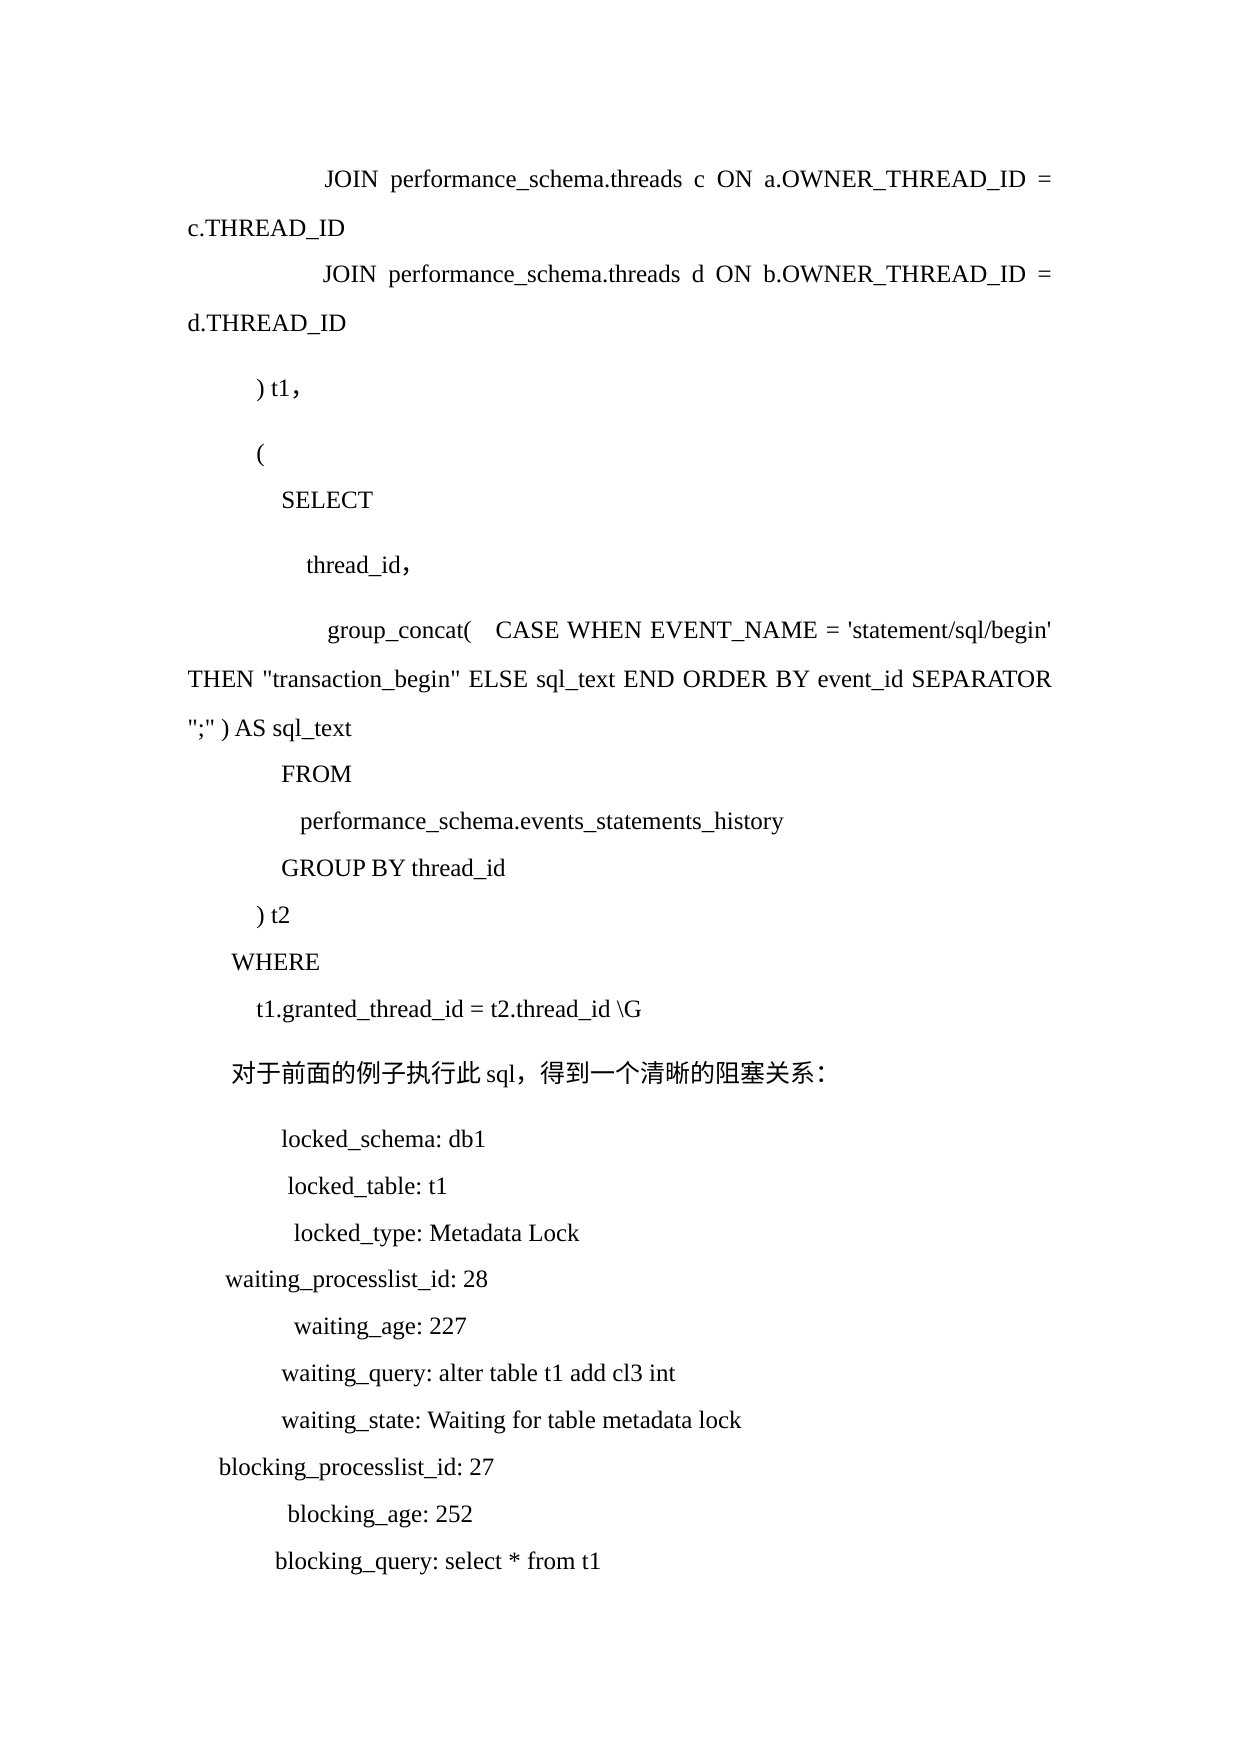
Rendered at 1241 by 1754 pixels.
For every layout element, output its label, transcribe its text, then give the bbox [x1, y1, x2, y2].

text JOIN performance_schema.threads d ON b.OWNER_THREAD_ID = d.THREAD_ID [187, 258, 1053, 339]
text thread_id， [187, 530, 1053, 595]
text locked_table: t1 [187, 1169, 1053, 1201]
text SELECT [187, 483, 1053, 516]
text group_concat( CASE WHEN EVENT_NAME = 'statement/sql/begin' THEN "transaction_begin" ELSE sql_text END ORDER BY event_id SEPARATOR ";" ) AS sql_text [187, 613, 1053, 743]
text blocking_age: 252 [187, 1497, 1053, 1529]
text GROUP BY thread_id [187, 851, 1053, 884]
text ) t1， [187, 353, 1053, 418]
text waiting_query: alter table t1 add cl3 int [187, 1356, 1053, 1389]
text 对于前面的例子执行此sql，得到一个清晰的阻塞关系： [187, 1039, 1053, 1104]
text waiting_age: 227 [187, 1309, 1053, 1342]
text JOIN performance_schema.threads c ON a.OWNER_THREAD_ID = c.THREAD_ID [187, 162, 1053, 243]
text WHERE [187, 945, 1053, 978]
text locked_type: Metadata Lock [187, 1216, 1053, 1248]
text t1.granted_thread_id = t2.thread_id \G [187, 992, 1053, 1024]
text ( [187, 436, 1053, 469]
text waiting_processlist_id: 28 [187, 1263, 1053, 1295]
text blocking_processlist_id: 27 [187, 1450, 1053, 1483]
text locked_schema: db1 [187, 1122, 1053, 1154]
text ) t2 [187, 898, 1053, 931]
text blocking_query: select * from t1 [187, 1544, 1053, 1576]
text performance_schema.events_statements_history [187, 804, 1053, 837]
text waiting_state: Waiting for table metadata lock [187, 1403, 1053, 1436]
text FROM [187, 758, 1053, 790]
